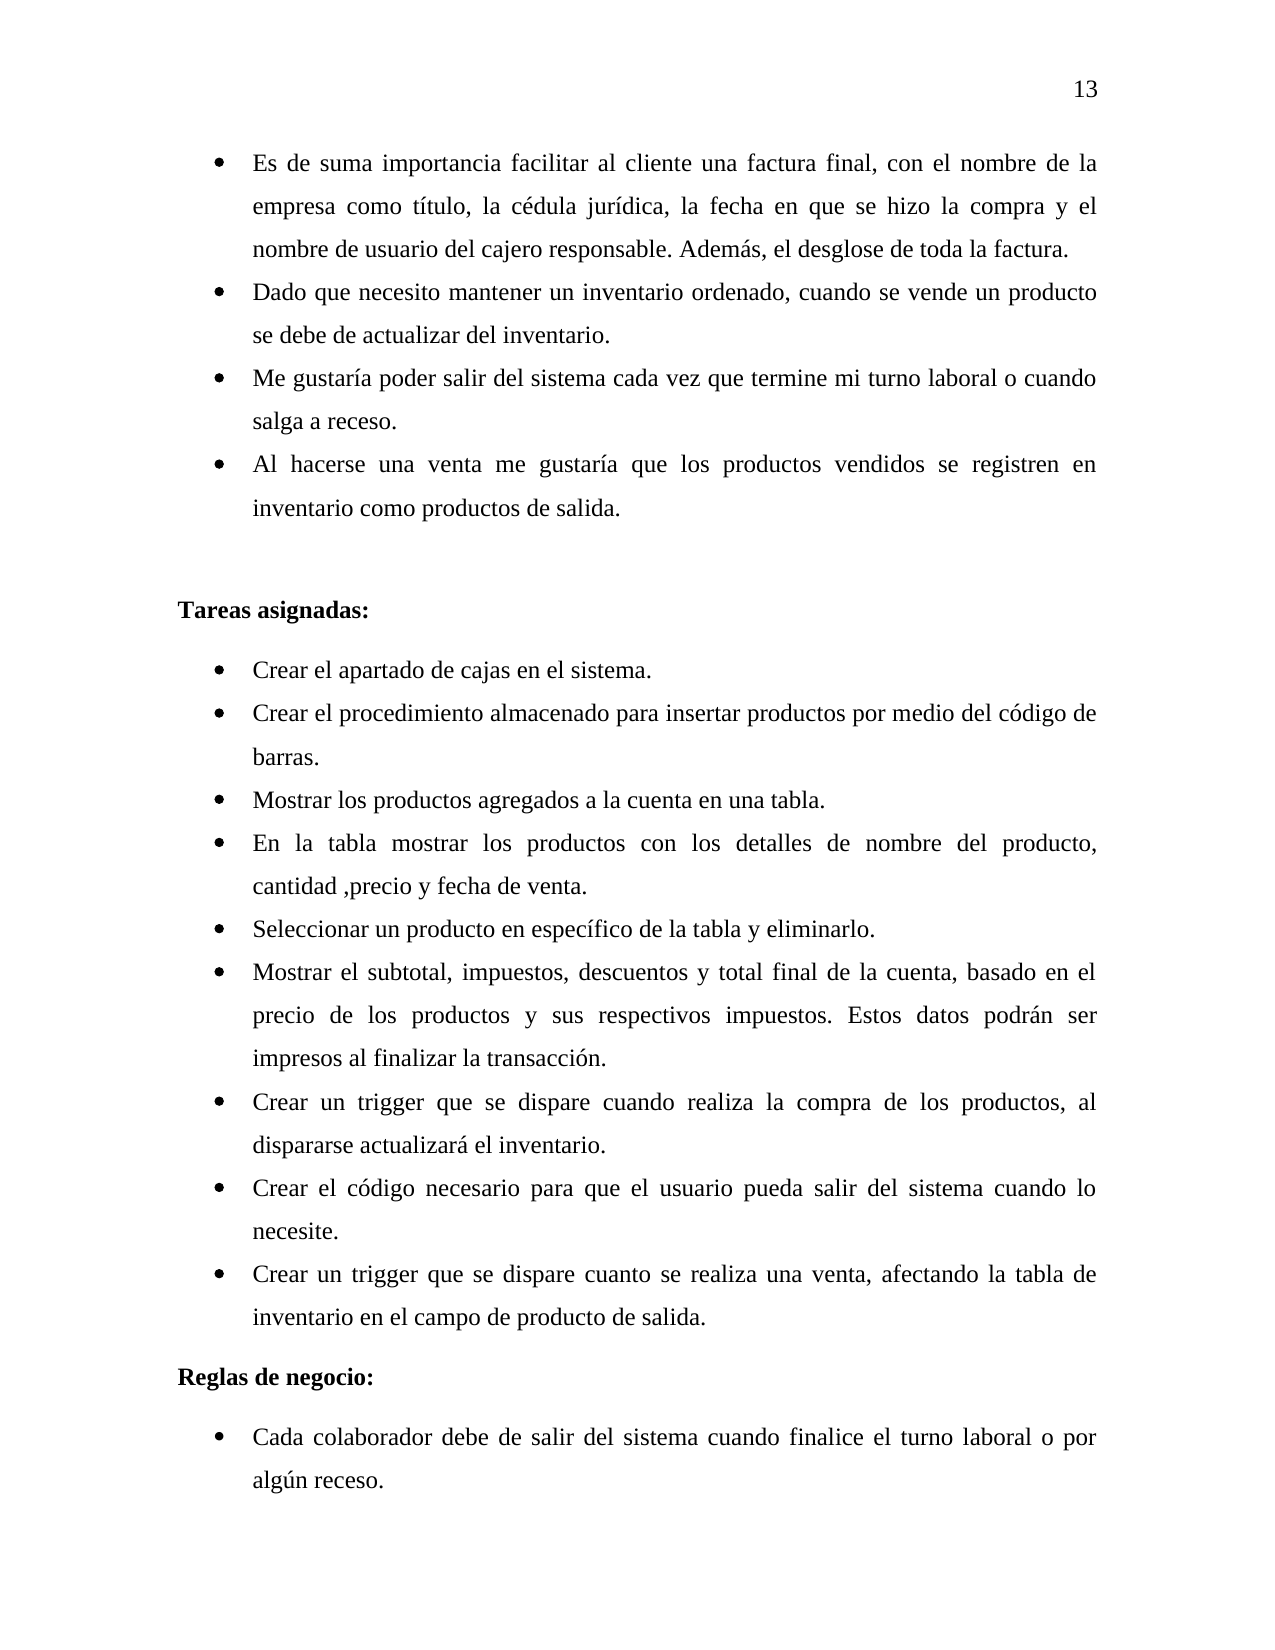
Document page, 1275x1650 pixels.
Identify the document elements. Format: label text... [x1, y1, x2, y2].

list Crear un trigger que se dispare cuando realiza la compra de los productos, al dispararse actualizará el inventario. [215, 1087, 1098, 1158]
list Crear un trigger que se dispare cuanto se realiza una venta, afectando la tabla de inventario en el campo de producto de salida. [215, 1259, 1098, 1331]
list Al hacerse una venta me gustaría que los productos vendidos se registren en inventario como productos de salida. [215, 449, 1098, 521]
list Cada colaborador debe de salir del sistema cuando finalice el turno laboral o por algún receso. [215, 1422, 1098, 1494]
list Crear el apartado de cajas en el sistema. [215, 655, 1098, 684]
list Crear el procedimiento almacenado para insertar productos por medio del código de barras. [215, 698, 1098, 770]
list Mostrar el subtotal, impuestos, descuentos y total final de la cuenta, basado en el precio de los productos y sus respectivos impuestos. Estos datos podrán ser impresos al finalizar la transacción. [215, 957, 1098, 1072]
list En la tabla mostrar los productos con los detalles de nombre del producto, cantidad ,precio y fecha de venta. [215, 828, 1098, 900]
list Mostrar los productos agregados a la cuenta en una tabla. [215, 785, 1098, 813]
list Seleccionar un producto en específico de la tabla y eliminarlo. [215, 914, 1098, 943]
list Dado que necesito mantener un inventario ordenado, cuando se vende un producto se debe de actualizar del inventario. [215, 277, 1098, 349]
text Tareas asignadas: [177, 596, 1098, 624]
text Reglas de negocio: [177, 1362, 1098, 1391]
list Me gustaría poder salir del sistema cada vez que termine mi turno laboral o cuando salga a receso. [215, 363, 1098, 435]
list Crear el código necesario para que el usuario pueda salir del sistema cuando lo necesite. [215, 1173, 1098, 1245]
